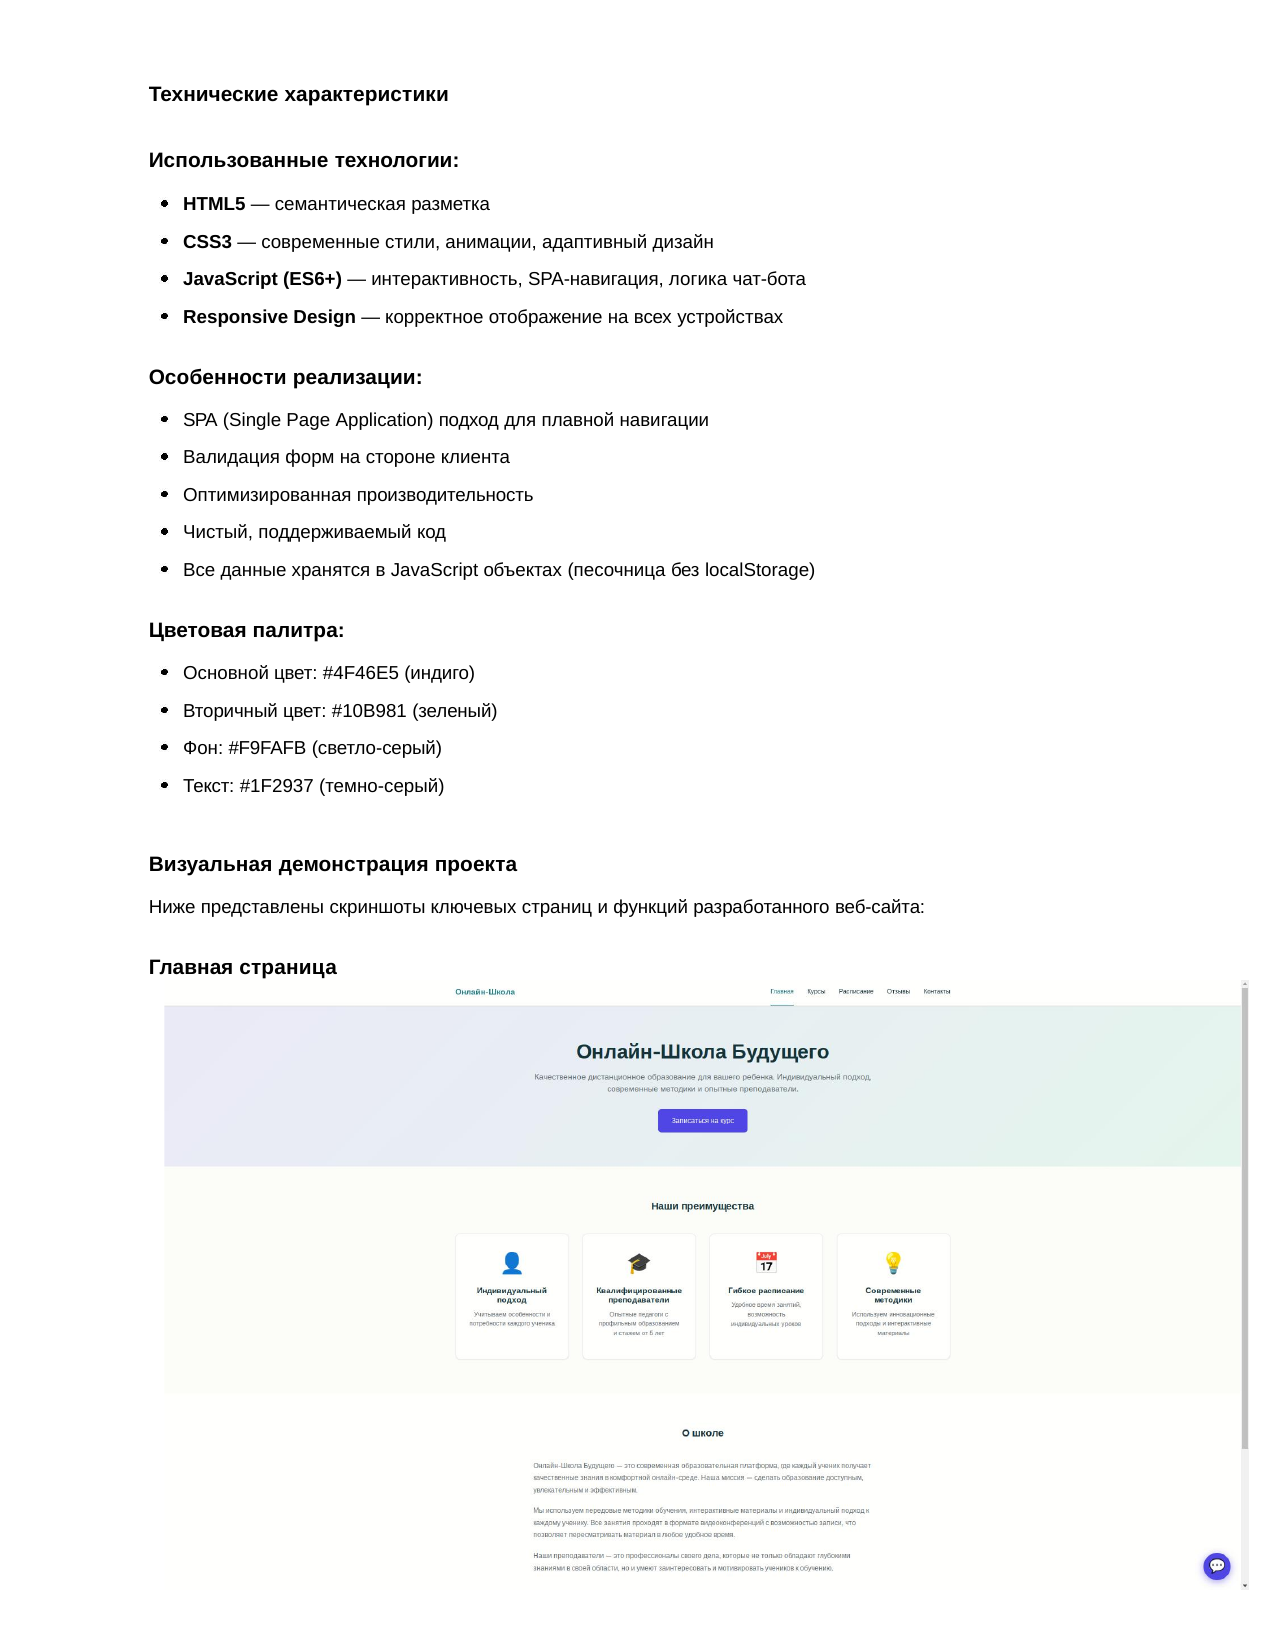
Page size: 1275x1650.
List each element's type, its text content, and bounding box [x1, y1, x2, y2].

picture [158, 451, 170, 462]
text Основной цвет: #4F46E5 (индиго) [183, 662, 1264, 684]
text Визуальная демонстрация проекта [148, 852, 1264, 877]
text JavaScript (ES6+) — интерактивность, SPA-навигация, логика чат-бота [183, 268, 1264, 290]
text Вторичный цвет: #10B981 (зеленый) [183, 699, 1264, 721]
picture [158, 235, 170, 246]
picture [158, 197, 170, 209]
picture [158, 563, 170, 574]
text CSS3 — современные стили, анимации, адаптивный дизайн [183, 231, 1264, 253]
picture [158, 488, 170, 499]
text HTML5 — семантическая разметка [183, 193, 1264, 215]
text Валидация форм на стороне клиента [183, 446, 1264, 468]
text Оптимизированная производительность [183, 484, 1264, 506]
picture [158, 272, 170, 284]
text Особенности реализации: [148, 364, 1264, 389]
text Все данные хранятся в JavaScript объектах (песочница без localStorage) [183, 559, 1264, 581]
text Чистый, поддерживаемый код [183, 521, 1264, 543]
picture [158, 413, 170, 424]
text Ниже представлены скриншоты ключевых страниц и функций разработанного веб-сайта: [148, 896, 1264, 918]
text SPA (Single Page Application) подход для плавной навигации [183, 409, 1264, 431]
text Текст: #1F2937 (темно-серый) [183, 774, 1264, 796]
picture [158, 704, 170, 715]
text Главная страница [148, 955, 1264, 980]
picture [158, 310, 170, 321]
text Технические характеристики [148, 82, 1264, 106]
picture [158, 526, 170, 537]
text Использованные технологии: [148, 147, 1264, 172]
text Responsive Design — корректное отображение на всех устройствах [183, 306, 1264, 328]
picture [164, 980, 1249, 1590]
picture [158, 666, 170, 677]
text Цветовая палитра: [148, 618, 1264, 642]
text Фон: #F9FAFB (светло-серый) [183, 737, 1264, 759]
picture [158, 741, 170, 752]
picture [158, 779, 170, 790]
